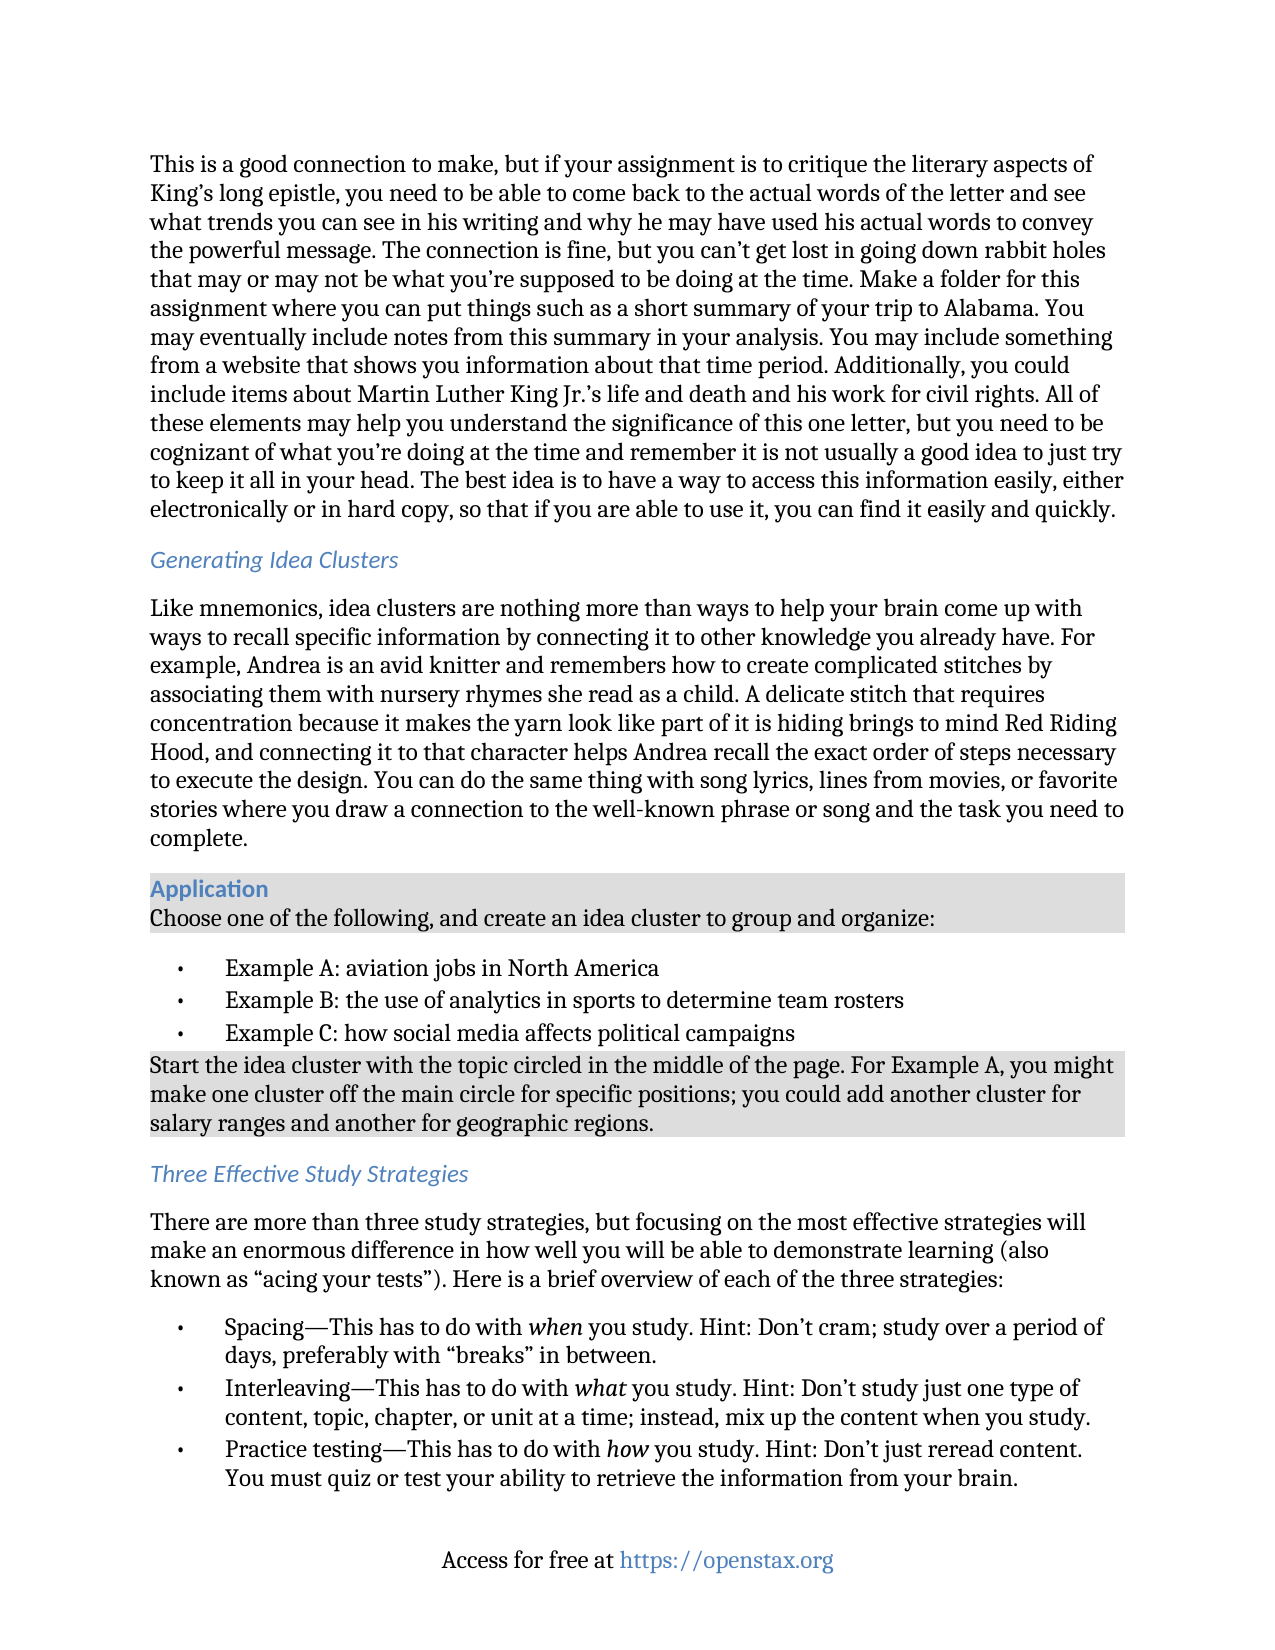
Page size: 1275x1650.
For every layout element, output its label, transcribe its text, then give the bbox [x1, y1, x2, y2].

subtitle Application [150, 873, 1125, 904]
text Start the idea cluster with the topic circled in the middle of the page. For Example A, you might make one cluster off the main circle for specific positions; you could add another cluster for salary ranges and another for geographic regions. [150, 1051, 1125, 1137]
list Example C: how social media affects political campaigns [175, 1018, 1125, 1047]
list Spacing—This has to do with when you study. Hint: Don’t cram; study over a period of days, preferably with “breaks” in between. [175, 1312, 1125, 1370]
list Example B: the use of analytics in sports to determine team rosters [175, 986, 1125, 1015]
list Interleaving—This has to do with what you study. Hint: Don’t study just one type of content, topic, chapter, or unit at a time; instead, mix up the content when you study. [175, 1374, 1125, 1431]
list Practice testing—This has to do with how you study. Hint: Don’t just reread content. You must quiz or test your ability to retrieve the information from your brain. [175, 1435, 1125, 1492]
list Example A: aviation jobs in North America [175, 953, 1125, 982]
subtitle Generating Idea Clusters [150, 544, 1125, 575]
text Choose one of the following, and create an idea cluster to group and organize: [150, 904, 1125, 933]
text This is a good connection to make, but if your assignment is to critique the literary aspects of King’s long epistle, you need to be able to come back to the actual words of the letter and see what trends you can see in his writing and why he may have used his actual words to convey the powerful message. The connection is fine, but you can’t get lost in going down rabbit holes that may or may not be what you’re supposed to be doing at the time. Make a folder for this assignment where you can put things such as a short summary of your trip to Alabama. You may eventually include notes from this summary in your analysis. You may include something from a website that shows you information about that time period. Additionally, you could include items about Martin Luther King Jr.’s life and death and his work for civil rights. All of these elements may help you understand the significance of this one letter, but you need to be cognizant of what you’re doing at the time and remember it is not usually a good idea to just try to keep it all in your head. The best idea is to have a way to access this information easily, either electronically or in hard copy, so that if you are able to use it, you can find it easily and quickly. [150, 150, 1125, 524]
text Like mnemonics, idea clusters are nothing more than ways to help your brain come up with ways to recall specific information by connecting it to other knowledge you already have. For example, Andrea is an avid knitter and remembers how to create complicated stitches by associating them with nursery rhymes she read as a child. A delicate stitch that requires concentration because it makes the yarn look like part of it is hiding brings to mind Red Riding Hood, and connecting it to that character helps Andrea recall the exact order of steps necessary to execute the design. You can do the same thing with song lyrics, lines from movies, or favorite stories where you draw a connection to the well-known phrase or song and the task you need to complete. [150, 594, 1125, 853]
text There are more than three study strategies, but focusing on the most effective strategies will make an enormous difference in how well you will be able to demonstrate learning (also known as “acing your tests”). Here is a brief overview of each of the three strategies: [150, 1207, 1125, 1294]
subtitle Three Effective Study Strategies [150, 1158, 1125, 1189]
